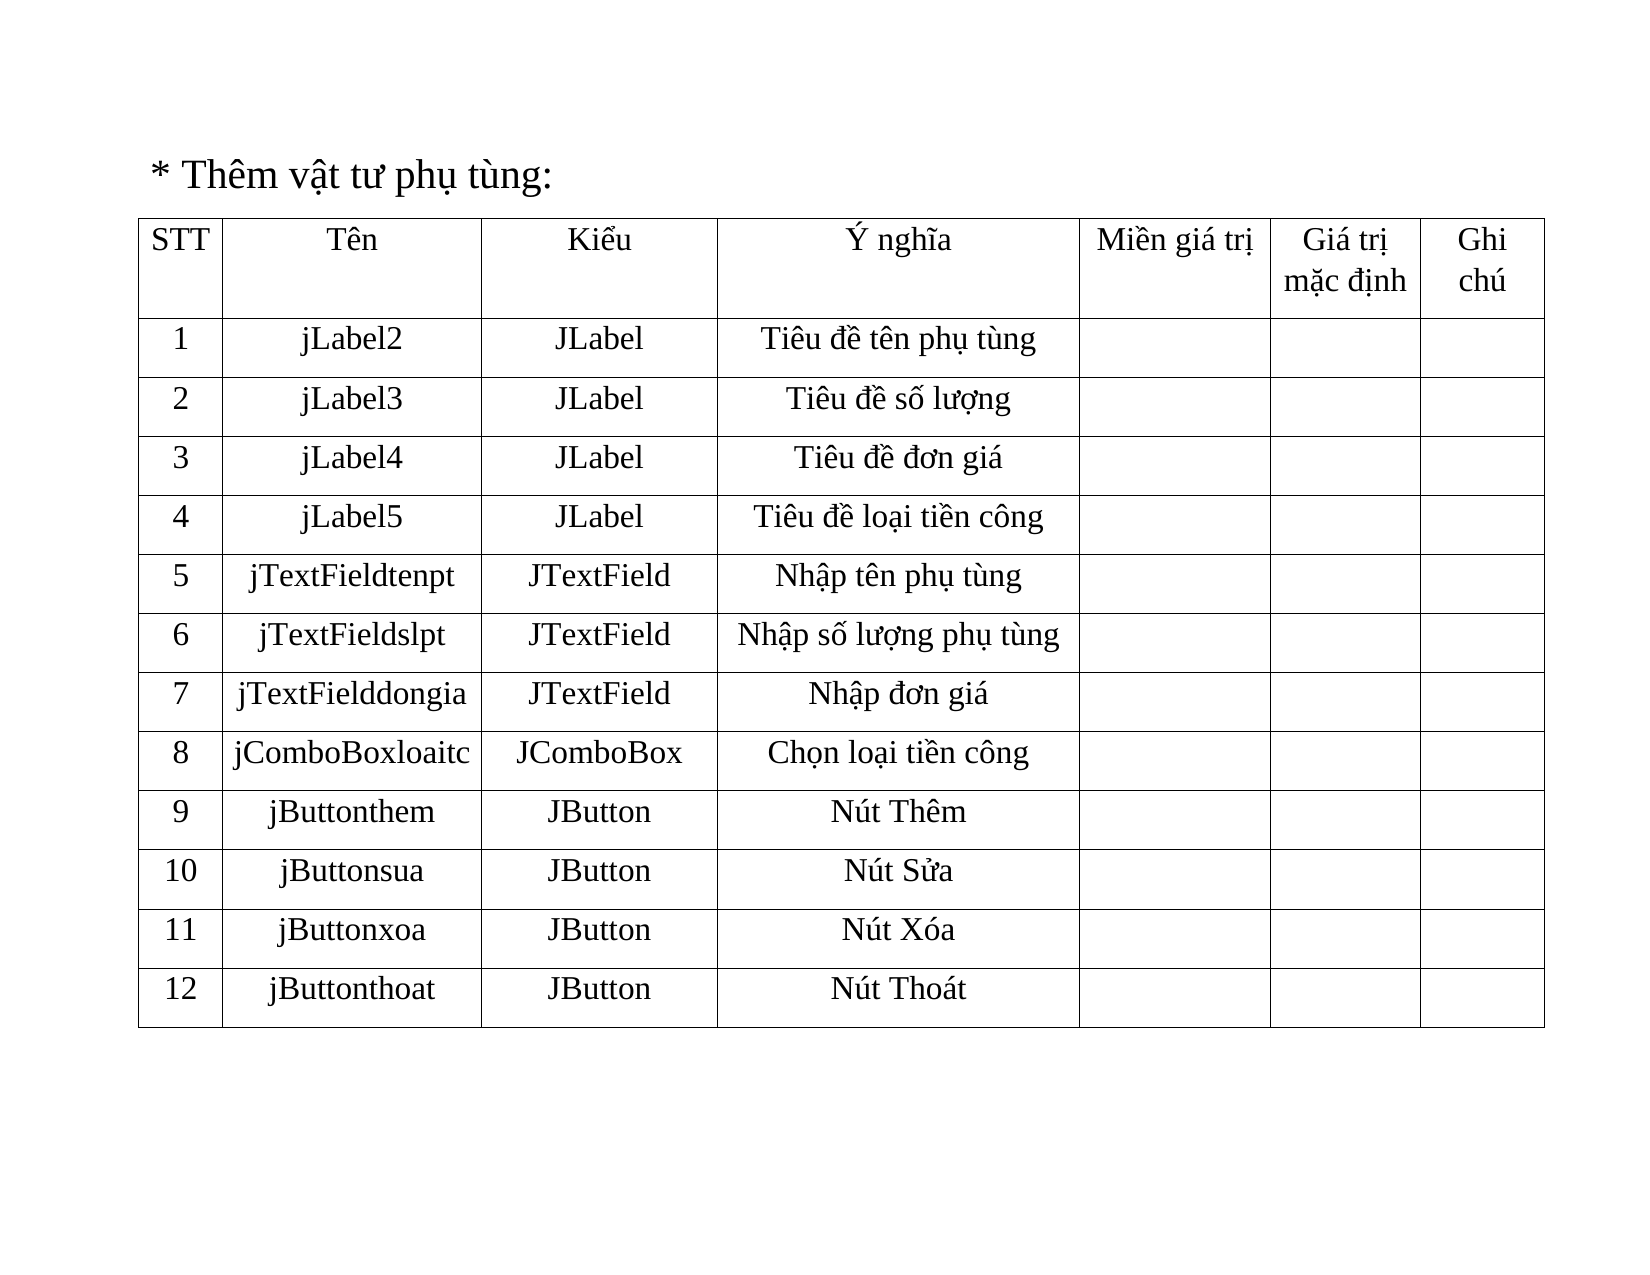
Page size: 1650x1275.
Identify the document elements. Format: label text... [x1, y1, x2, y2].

table_cell [1271, 791, 1420, 849]
table_cell JLabel [482, 496, 717, 554]
table_cell [1271, 850, 1420, 908]
table_header Tên [223, 219, 481, 318]
table_cell 5 [139, 555, 222, 613]
table_cell 8 [139, 732, 222, 790]
table_header Kiểu [482, 219, 717, 318]
table_cell Nhập số lượng phụ tùng [718, 614, 1079, 672]
table_cell Tiêu đề tên phụ tùng [718, 319, 1079, 377]
table_cell JButton [482, 910, 717, 967]
table_cell [1271, 614, 1420, 672]
table_cell 1 [139, 319, 222, 377]
table_cell [1421, 378, 1544, 436]
table_cell [1421, 614, 1544, 672]
table_cell [1080, 910, 1270, 967]
table_cell JTextField [482, 673, 717, 731]
table_cell [1271, 910, 1420, 967]
table_cell JButton [482, 850, 717, 908]
table_cell JLabel [482, 378, 717, 436]
table_cell [1271, 732, 1420, 790]
table_cell Nút Thoát [718, 969, 1079, 1027]
table_cell jLabel4 [223, 437, 481, 495]
table_cell [1271, 378, 1420, 436]
table_cell [1080, 378, 1270, 436]
table_cell [1421, 319, 1544, 377]
table_header Giá trị mặc định [1271, 219, 1420, 318]
table_cell 10 [139, 850, 222, 908]
table_cell 11 [139, 910, 222, 967]
table_cell 12 [139, 969, 222, 1027]
table_cell [1080, 555, 1270, 613]
table_cell JLabel [482, 319, 717, 377]
table_cell JLabel [482, 437, 717, 495]
table_cell JTextField [482, 555, 717, 613]
table_cell [1421, 850, 1544, 908]
table_cell Nhập tên phụ tùng [718, 555, 1079, 613]
table_cell [1271, 437, 1420, 495]
table_cell [1080, 850, 1270, 908]
table_cell Tiêu đề loại tiền công [718, 496, 1079, 554]
table_cell [1421, 437, 1544, 495]
table_cell [1080, 614, 1270, 672]
table_cell jTextFieldslpt [223, 614, 481, 672]
table_header STT [139, 219, 222, 318]
table_cell Nút Xóa [718, 910, 1079, 967]
table_header Ý nghĩa [718, 219, 1079, 318]
table_cell [1421, 791, 1544, 849]
table_cell Tiêu đề số lượng [718, 378, 1079, 436]
table_cell jButtonsua [223, 850, 481, 908]
table_cell 2 [139, 378, 222, 436]
table_cell jButtonxoa [223, 910, 481, 967]
table_cell Nút Sửa [718, 850, 1079, 908]
table_cell jTextFieldtenpt [223, 555, 481, 613]
table_cell 6 [139, 614, 222, 672]
table_cell [1271, 555, 1420, 613]
table_cell jLabel2 [223, 319, 481, 377]
table_cell Tiêu đề đơn giá [718, 437, 1079, 495]
table_cell [1080, 791, 1270, 849]
table_cell [1421, 910, 1544, 967]
table_header Ghi chú [1421, 219, 1544, 318]
table_cell [1421, 969, 1544, 1027]
table_cell JButton [482, 791, 717, 849]
table_cell Nhập đơn giá [718, 673, 1079, 731]
table_cell 9 [139, 791, 222, 849]
table_cell jLabel3 [223, 378, 481, 436]
table_cell JComboBox [482, 732, 717, 790]
table_cell [1271, 969, 1420, 1027]
table_cell jLabel5 [223, 496, 481, 554]
table_cell [1080, 437, 1270, 495]
table_cell 4 [139, 496, 222, 554]
table_cell Nút Thêm [718, 791, 1079, 849]
table_cell [1080, 969, 1270, 1027]
table_cell [1421, 732, 1544, 790]
table_cell [1421, 496, 1544, 554]
table_cell JButton [482, 969, 717, 1027]
table_cell [1271, 673, 1420, 731]
table_cell 3 [139, 437, 222, 495]
table_cell [1080, 496, 1270, 554]
text * Thêm vật tư phụ tùng: [150, 150, 1500, 198]
table_cell jButtonthem [223, 791, 481, 849]
table_cell JTextField [482, 614, 717, 672]
table_cell [1271, 496, 1420, 554]
table_cell jTextFielddongia [223, 673, 481, 731]
table_cell 7 [139, 673, 222, 731]
table_cell jComboBoxloaitc [223, 732, 481, 790]
table_cell [1080, 319, 1270, 377]
table_cell [1421, 673, 1544, 731]
table_cell [1421, 555, 1544, 613]
table_cell [1080, 732, 1270, 790]
table_header Miền giá trị [1080, 219, 1270, 318]
table_cell jButtonthoat [223, 969, 481, 1027]
table_cell [1271, 319, 1420, 377]
table_cell Chọn loại tiền công [718, 732, 1079, 790]
table_cell [1080, 673, 1270, 731]
